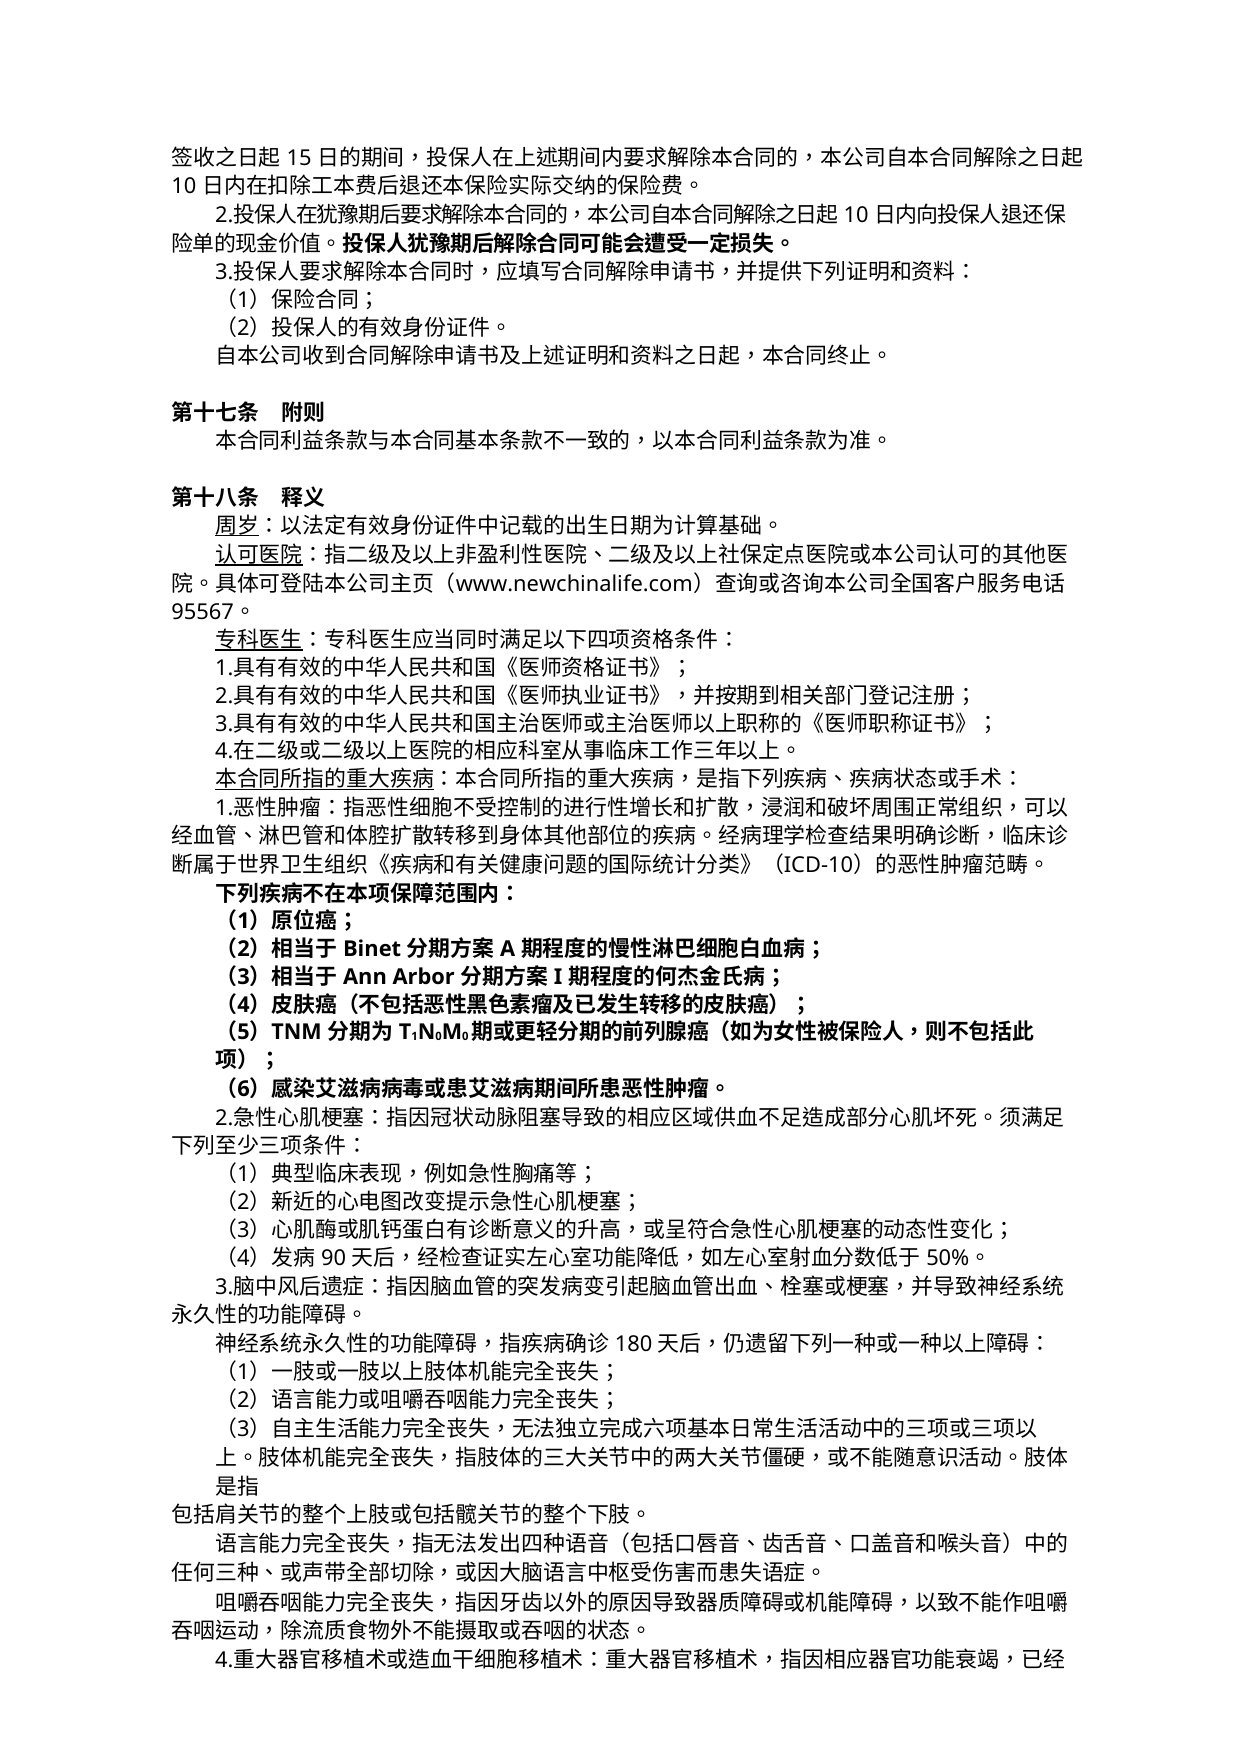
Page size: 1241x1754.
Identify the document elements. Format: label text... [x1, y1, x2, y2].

subtitle 第十七条 附则 [171, 397, 1090, 426]
text 3.脑中风后遗症：指因脑血管的突发病变引起脑血管出血、栓塞或梗塞，并导致神经系统永久性的功能障碍。 [171, 1272, 1069, 1329]
text 认可医院：指二级及以上非盈利性医院、二级及以上社保定点医院或本公司认可的其他医院。具体可登陆本公司主页（www.newchinalife.com）查询或咨询本公司全国客户服务电话 [171, 539, 1069, 597]
text 本合同利益条款与本合同基本条款不一致的，以本合同利益条款为准。 [215, 426, 1090, 454]
text 语言能力完全丧失，指无法发出四种语音（包括口唇音、齿舌音、口盖音和喉头音）中的任何三种、或声带全部切除，或因大脑语言中枢受伤害而患失语症。 [171, 1528, 1069, 1587]
text 1.具有有效的中华人民共和国《医师资格证书》； [215, 653, 1090, 681]
text 2.具有有效的中华人民共和国《医师执业证书》，并按期到相关部门登记注册； [215, 681, 1090, 709]
text （3）相当于 Ann Arbor 分期方案 I 期程度的何杰金氏病； [215, 962, 1090, 990]
text 4.重大器官移植术或造血干细胞移植术：重大器官移植术，指因相应器官功能衰竭，已经 [215, 1645, 1090, 1673]
text 95567。 [171, 597, 1090, 625]
text 4.在二级或二级以上医院的相应科室从事临床工作三年以上。 [215, 737, 1090, 764]
text （4）皮肤癌（不包括恶性黑色素瘤及已发生转移的皮肤癌）； [215, 990, 1090, 1018]
text （1）典型临床表现，例如急性胸痛等； [215, 1160, 1090, 1187]
text （1）一肢或一肢以上肢体机能完全丧失； [215, 1357, 1090, 1385]
text 3.具有有效的中华人民共和国主治医师或主治医师以上职称的《医师职称证书》； [215, 709, 1090, 737]
text （3）自主生活能力完全丧失，无法独立完成六项基本日常生活活动中的三项或三项以上。肢体机能完全丧失，指肢体的三大关节中的两大关节僵硬，或不能随意识活动。肢体是指 [215, 1413, 1080, 1501]
subtitle 下列疾病不在本项保障范围内： [215, 879, 1090, 907]
subtitle 第十八条 释义 [171, 482, 1090, 511]
text （6）感染艾滋病病毒或患艾滋病期间所患恶性肿瘤。 [215, 1074, 1090, 1102]
text （1）保险合同； [215, 285, 1090, 313]
text 10 日内在扣除工本费后退还本保险实际交纳的保险费。 [171, 171, 1090, 199]
text 3.投保人要求解除本合同时，应填写合同解除申请书，并提供下列证明和资料： [215, 257, 1090, 285]
text （4）发病 90 天后，经检查证实左心室功能降低，如左心室射血分数低于 50%。 [215, 1243, 1090, 1271]
text （3）心肌酶或肌钙蛋白有诊断意义的升高，或呈符合急性心肌梗塞的动态性变化； [215, 1215, 1090, 1243]
text （2）相当于 Binet 分期方案 A 期程度的慢性淋巴细胞白血病； [215, 934, 1090, 962]
text （5）TNM 分期为 T1N0M0 期或更轻分期的前列腺癌（如为女性被保险人，则不包括此项）； [215, 1018, 1090, 1074]
text 自本公司收到合同解除申请书及上述证明和资料之日起，本合同终止。 [215, 341, 1090, 369]
text 签收之日起 15 日的期间，投保人在上述期间内要求解除本合同的，本公司自本合同解除之日起 [171, 142, 1090, 171]
text 咀嚼吞咽能力完全丧失，指因牙齿以外的原因导致器质障碍或机能障碍，以致不能作咀嚼吞咽运动，除流质食物外不能摄取或吞咽的状态。 [171, 1587, 1069, 1645]
text 周岁：以法定有效身份证件中记载的出生日期为计算基础。 [215, 511, 1090, 539]
text （2）投保人的有效身份证件。 [215, 313, 1090, 341]
text 神经系统永久性的功能障碍，指疾病确诊 180 天后，仍遗留下列一种或一种以上障碍： [215, 1329, 1090, 1357]
text （2）语言能力或咀嚼吞咽能力完全丧失； [215, 1385, 1090, 1413]
text （1）原位癌； [215, 907, 1090, 934]
text 2.投保人在犹豫期后要求解除本合同的，本公司自本合同解除之日起 10 日内向投保人退还保险单的现金价值。投保人犹豫期后解除合同可能会遭受一定损失。 [171, 199, 1070, 257]
text 本合同所指的重大疾病：本合同所指的重大疾病，是指下列疾病、疾病状态或手术： [215, 764, 1090, 792]
text 专科医生：专科医生应当同时满足以下四项资格条件： [215, 625, 1090, 653]
text 包括肩关节的整个上肢或包括髋关节的整个下肢。 [171, 1501, 1090, 1528]
text （2）新近的心电图改变提示急性心肌梗塞； [215, 1187, 1090, 1215]
text 2.急性心肌梗塞：指因冠状动脉阻塞导致的相应区域供血不足造成部分心肌坏死。须满足下列至少三项条件： [171, 1103, 1069, 1160]
text 1.恶性肿瘤：指恶性细胞不受控制的进行性增长和扩散，浸润和破坏周围正常组织，可以经血管、淋巴管和体腔扩散转移到身体其他部位的疾病。经病理学检查结果明确诊断，临床诊断属于世界卫生组织《疾病和有关健康问题的国际统计分类》（ICD-10）的恶性肿瘤范畴。 [171, 793, 1069, 879]
